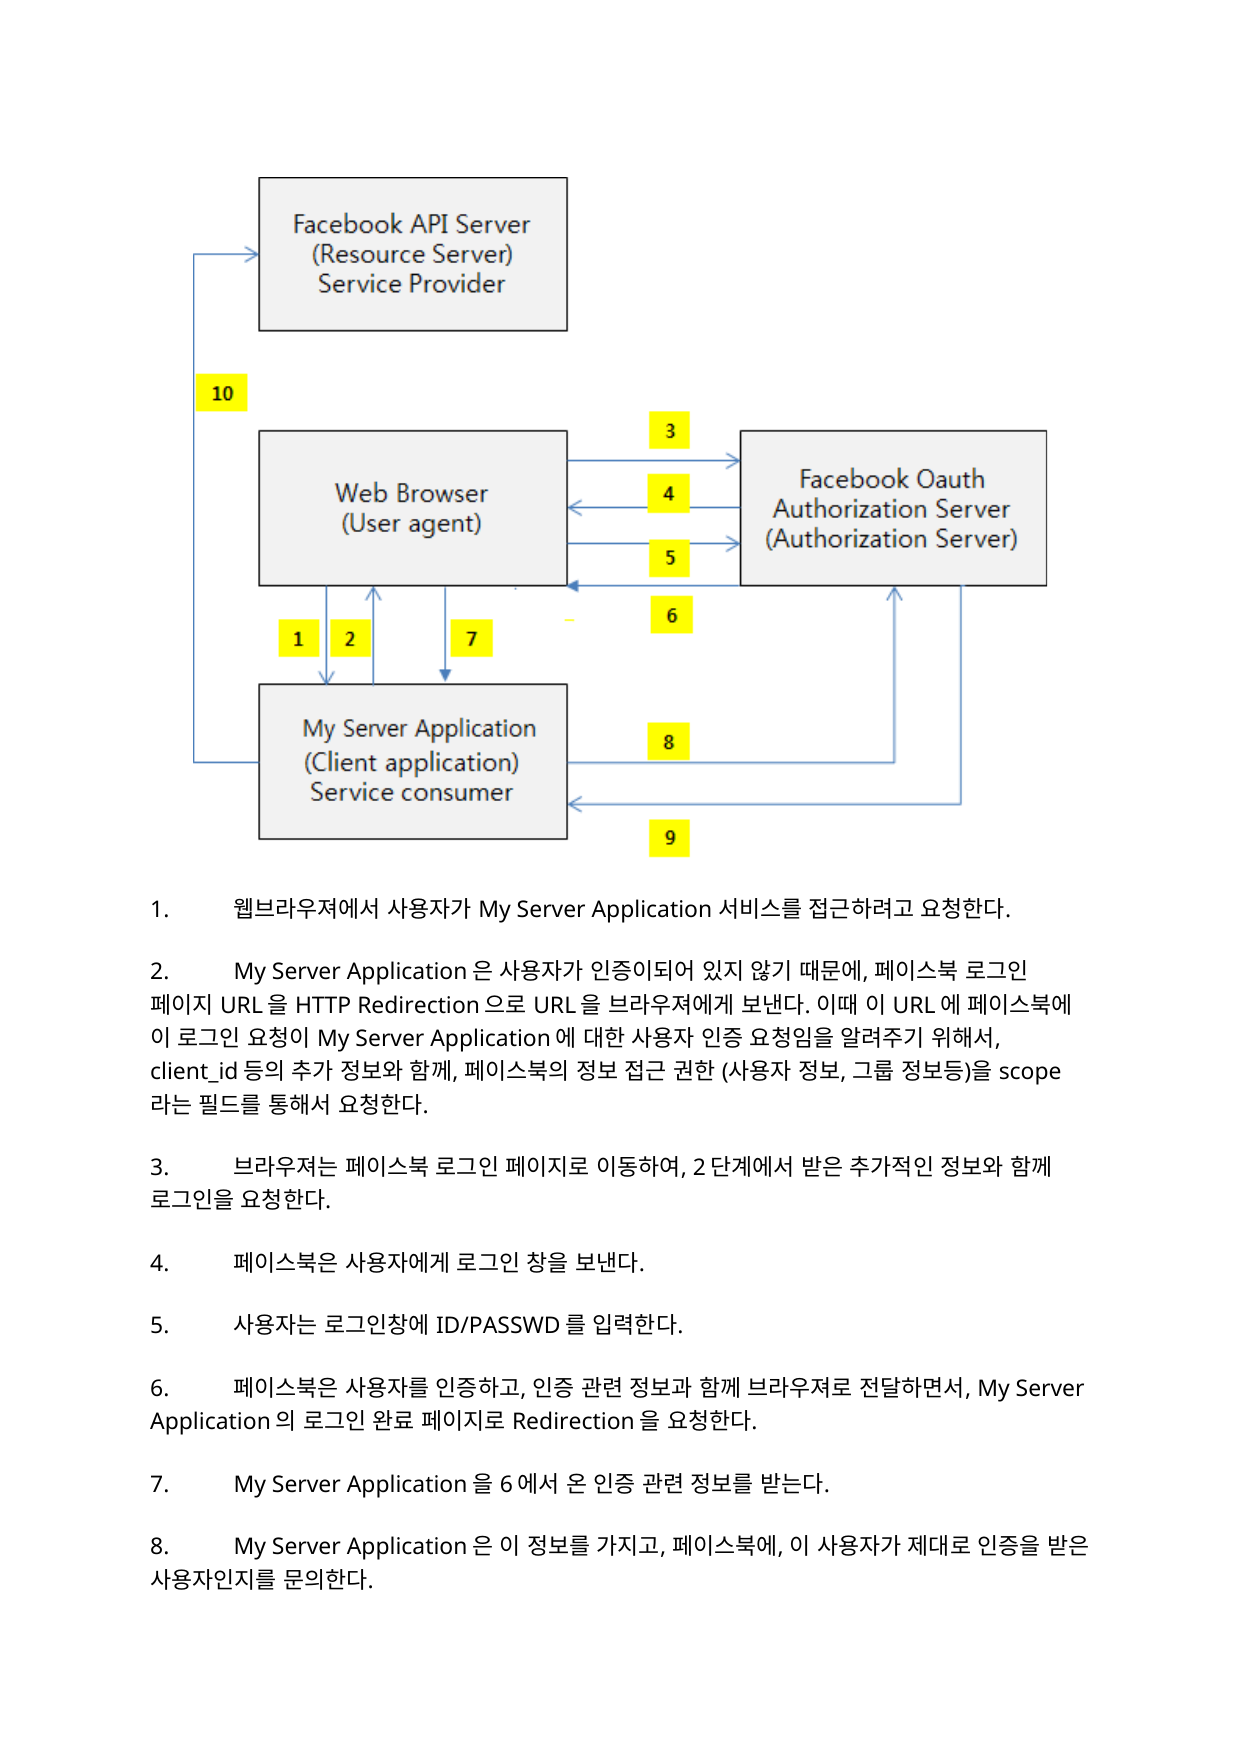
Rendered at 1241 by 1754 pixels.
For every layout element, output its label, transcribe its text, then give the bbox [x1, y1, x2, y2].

text 6. 페이스북은 사용자를 인증하고, 인증 관련 정보과 함께 브라우져로 전달하면서, My Server Application의 로그인 완료 페이지로 Redirection을 요청한다. [150, 1370, 1090, 1437]
text 3. 브라우져는 페이스북 로그인 페이지로 이동하여, 2단계에서 받은 추가적인 정보와 함께 로그인을 요청한다. [150, 1149, 1090, 1216]
text 4. 페이스북은 사용자에게 로그인 창을 보낸다. [150, 1245, 1090, 1278]
picture [193, 177, 1048, 862]
text 7. My Server Application을 6에서 온 인증 관련 정보를 받는다. [150, 1466, 1090, 1499]
text 5. 사용자는 로그인창에 ID/PASSWD를 입력한다. [150, 1307, 1090, 1341]
text 2. My Server Application은 사용자가 인증이되어 있지 않기 때문에, 페이스북 로그인 페이지 URL을 HTTP Redirection으로 URL을 브라우져에게 보낸다. 이때 이 URL에 페이스북에 이 로그인 요청이 My Server Application에 대한 사용자 인증 요청임을 알려주기 위해서, client_id등의 추가 정보와 함께, 페이스북의 정보 접근 권한 (사용자 정보, 그룹 정보등)을 scope라는 필드를 통해서 요청한다. [150, 953, 1090, 1120]
text 1. 웹브라우져에서 사용자가 My Server Application 서비스를 접근하려고 요청한다. [150, 891, 1090, 924]
text 8. My Server Application은 이 정보를 가지고, 페이스북에, 이 사용자가 제대로 인증을 받은 사용자인지를 문의한다. [150, 1528, 1090, 1595]
